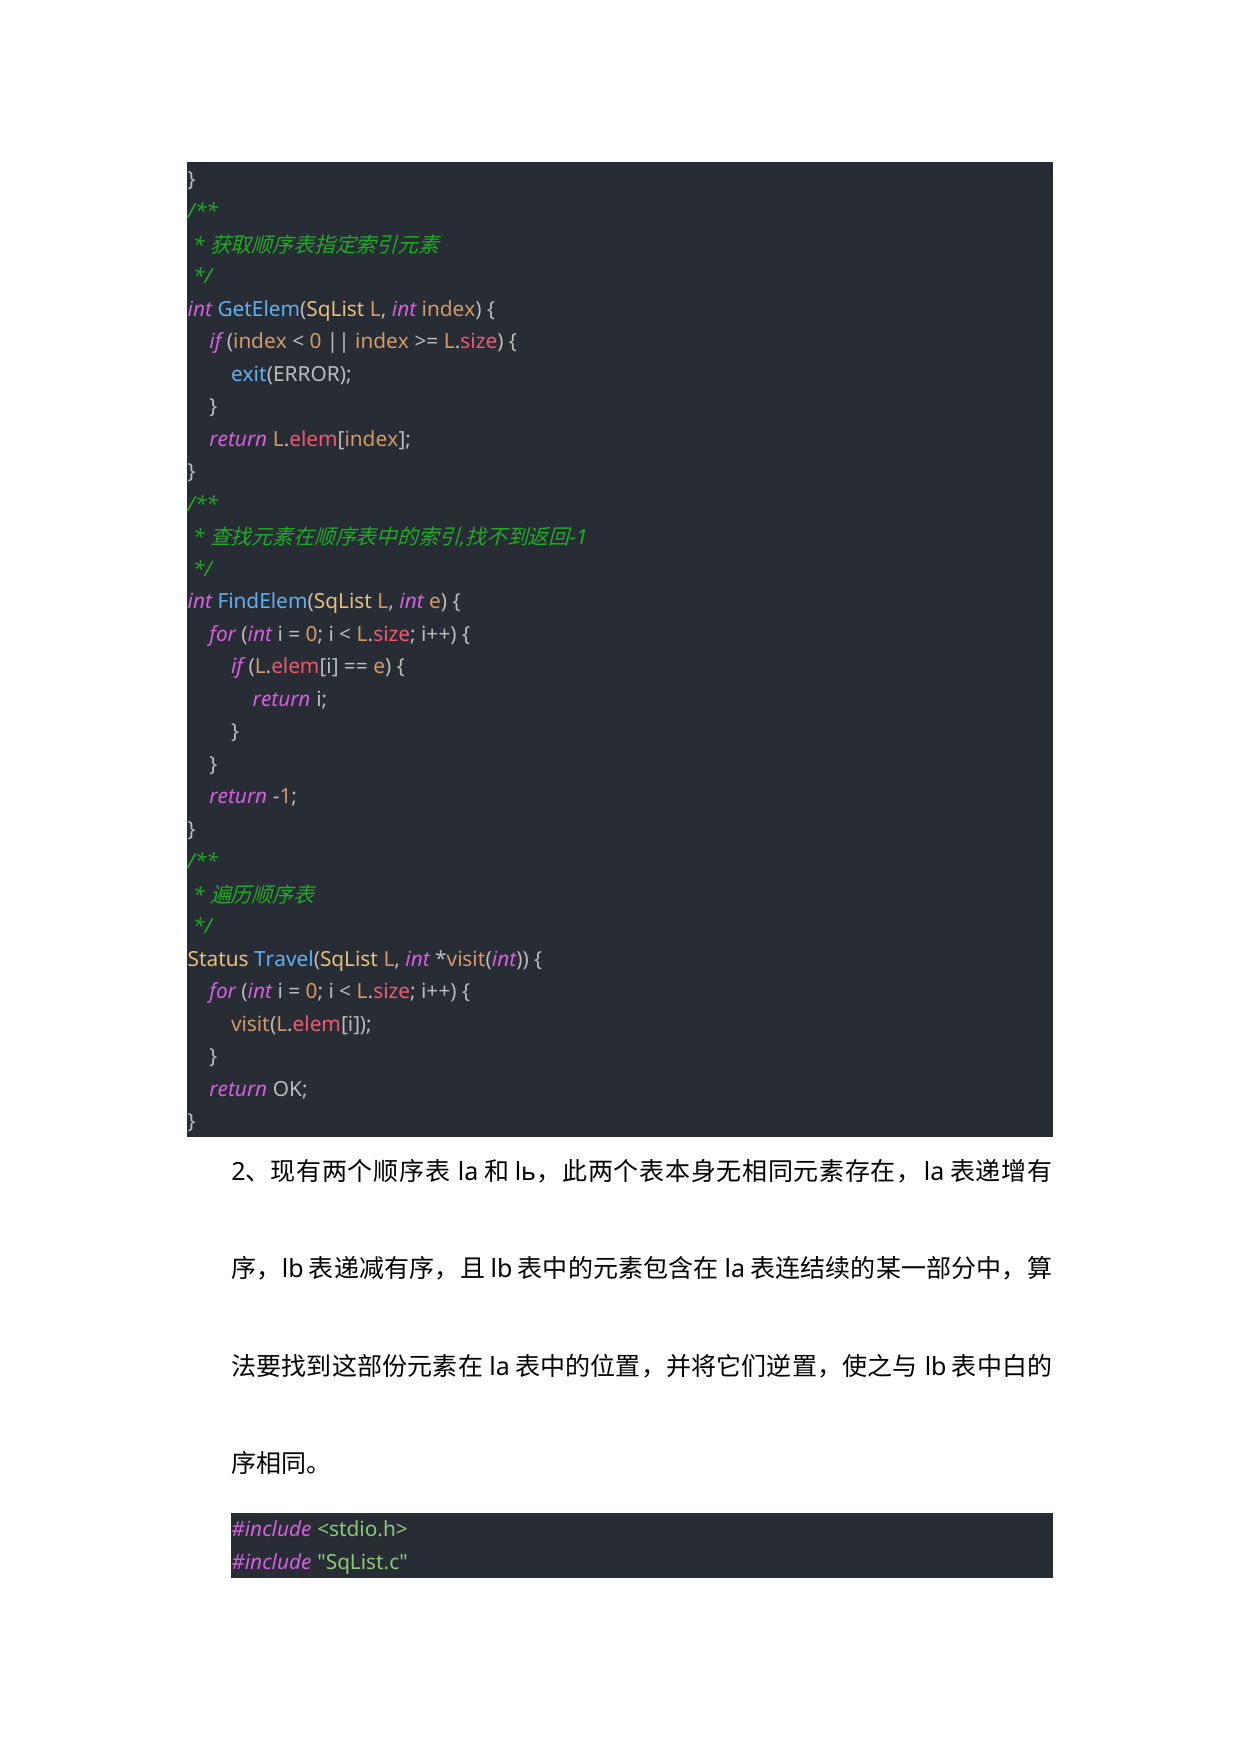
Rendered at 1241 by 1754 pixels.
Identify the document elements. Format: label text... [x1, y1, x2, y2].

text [231, 1513, 1053, 1578]
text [187, 162, 1053, 1137]
list 现有两个顺序表 la和lь，此两个表本身无相同元素存在，la表递增有序，lb表递减有序，且lb表中的元素包含在la表连结续的某一部分中，算法要找到这部份元素在la表中的位置，并将它们逆置，使之与lb表中白的序相同。 [231, 1137, 1053, 1494]
